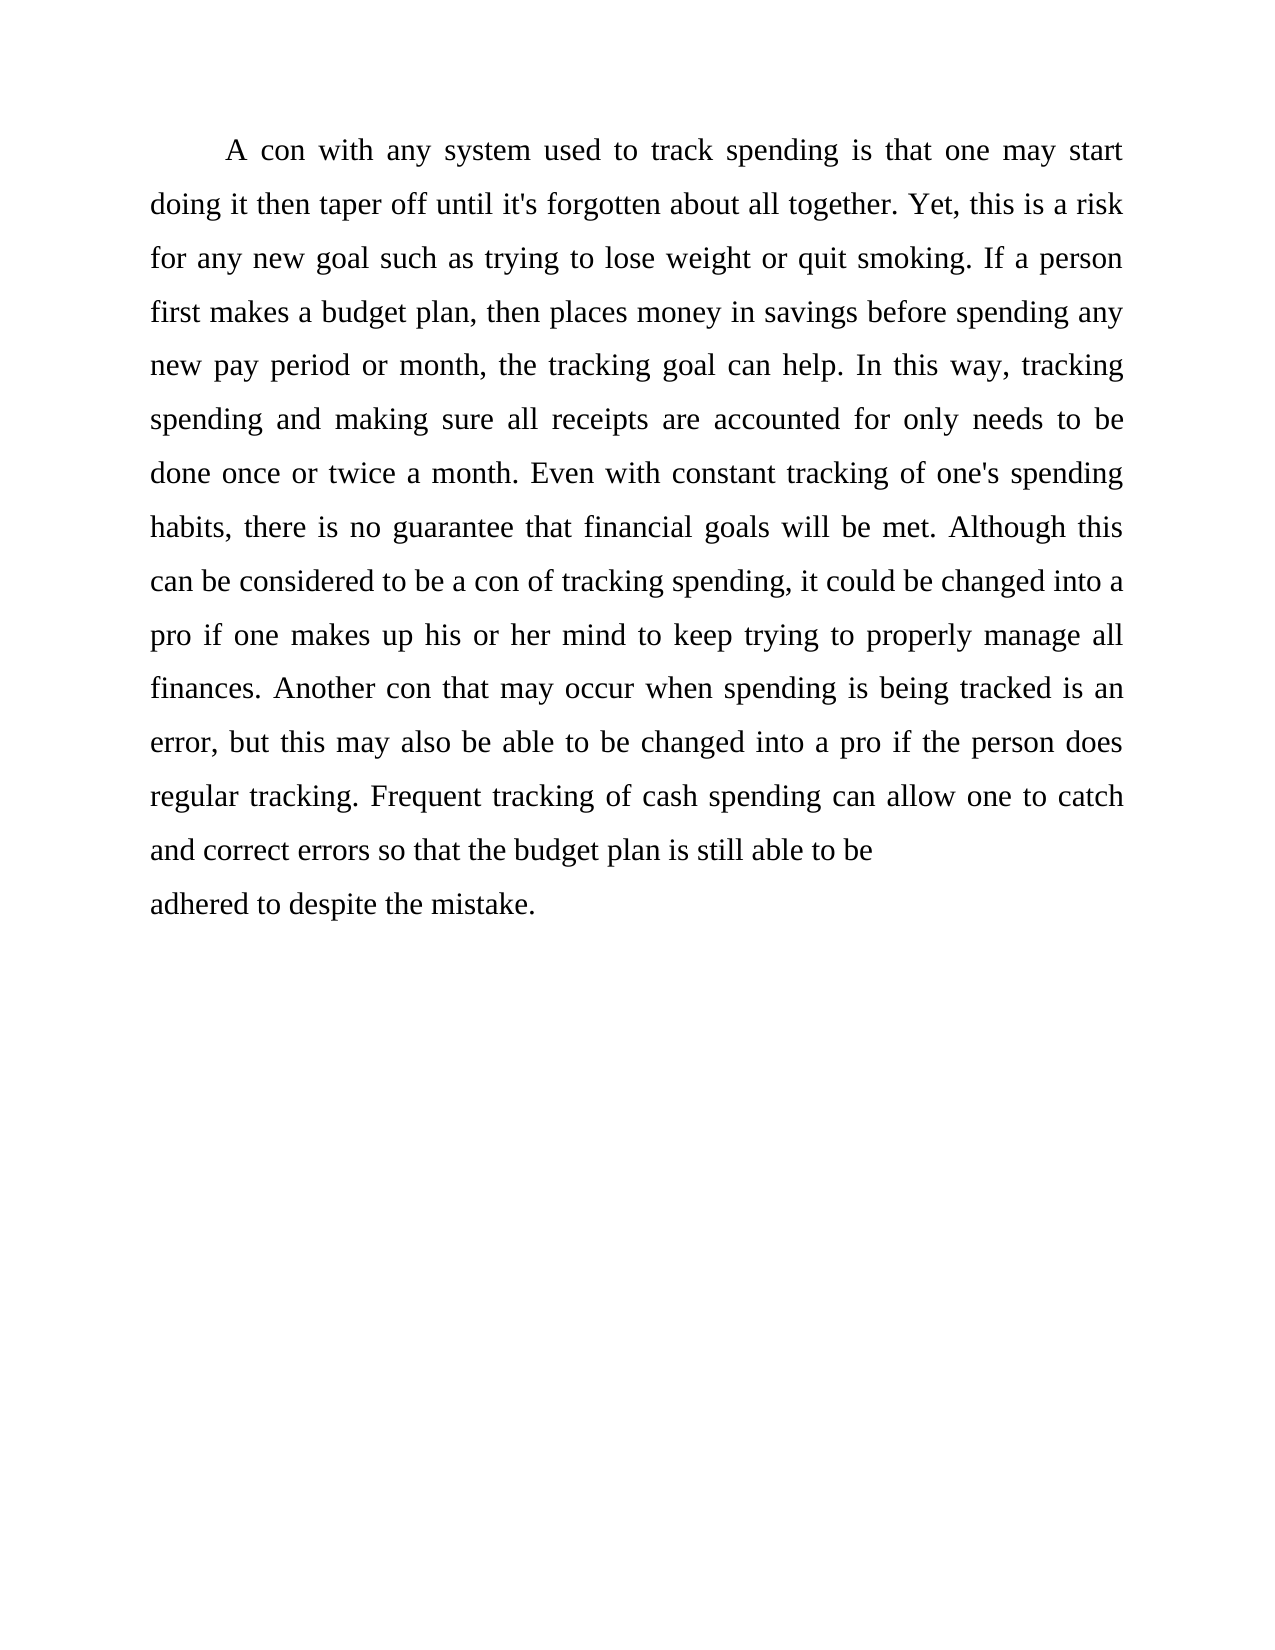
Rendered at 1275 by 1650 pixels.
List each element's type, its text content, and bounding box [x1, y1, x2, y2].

text adhered to despite the mistake. [150, 885, 1125, 921]
text A con with any system used to track spending is that one may start doing it then taper off until it's forgotten about all together. Yet, this is a risk for any new goal such as trying to lose weight or quit smoking. If a person first makes a budget plan, then places money in savings before spending any new pay period or month, the tracking goal can help. In this way, tracking spending and making sure all receipts are accounted for only needs to be done once or twice a month. Even with constant tracking of one's spending habits, there is no guarantee that financial goals will be met. Although this can be considered to be a con of tracking spending, it could be changed into a pro if one makes up his or her mind to keep trying to properly manage all finances. Another con that may occur when spending is being tracked is an error, but this may also be able to be changed into a pro if the person does regular tracking. Frequent tracking of cash spending can allow one to catch and correct errors so that the budget plan is still able to be [150, 131, 1125, 867]
